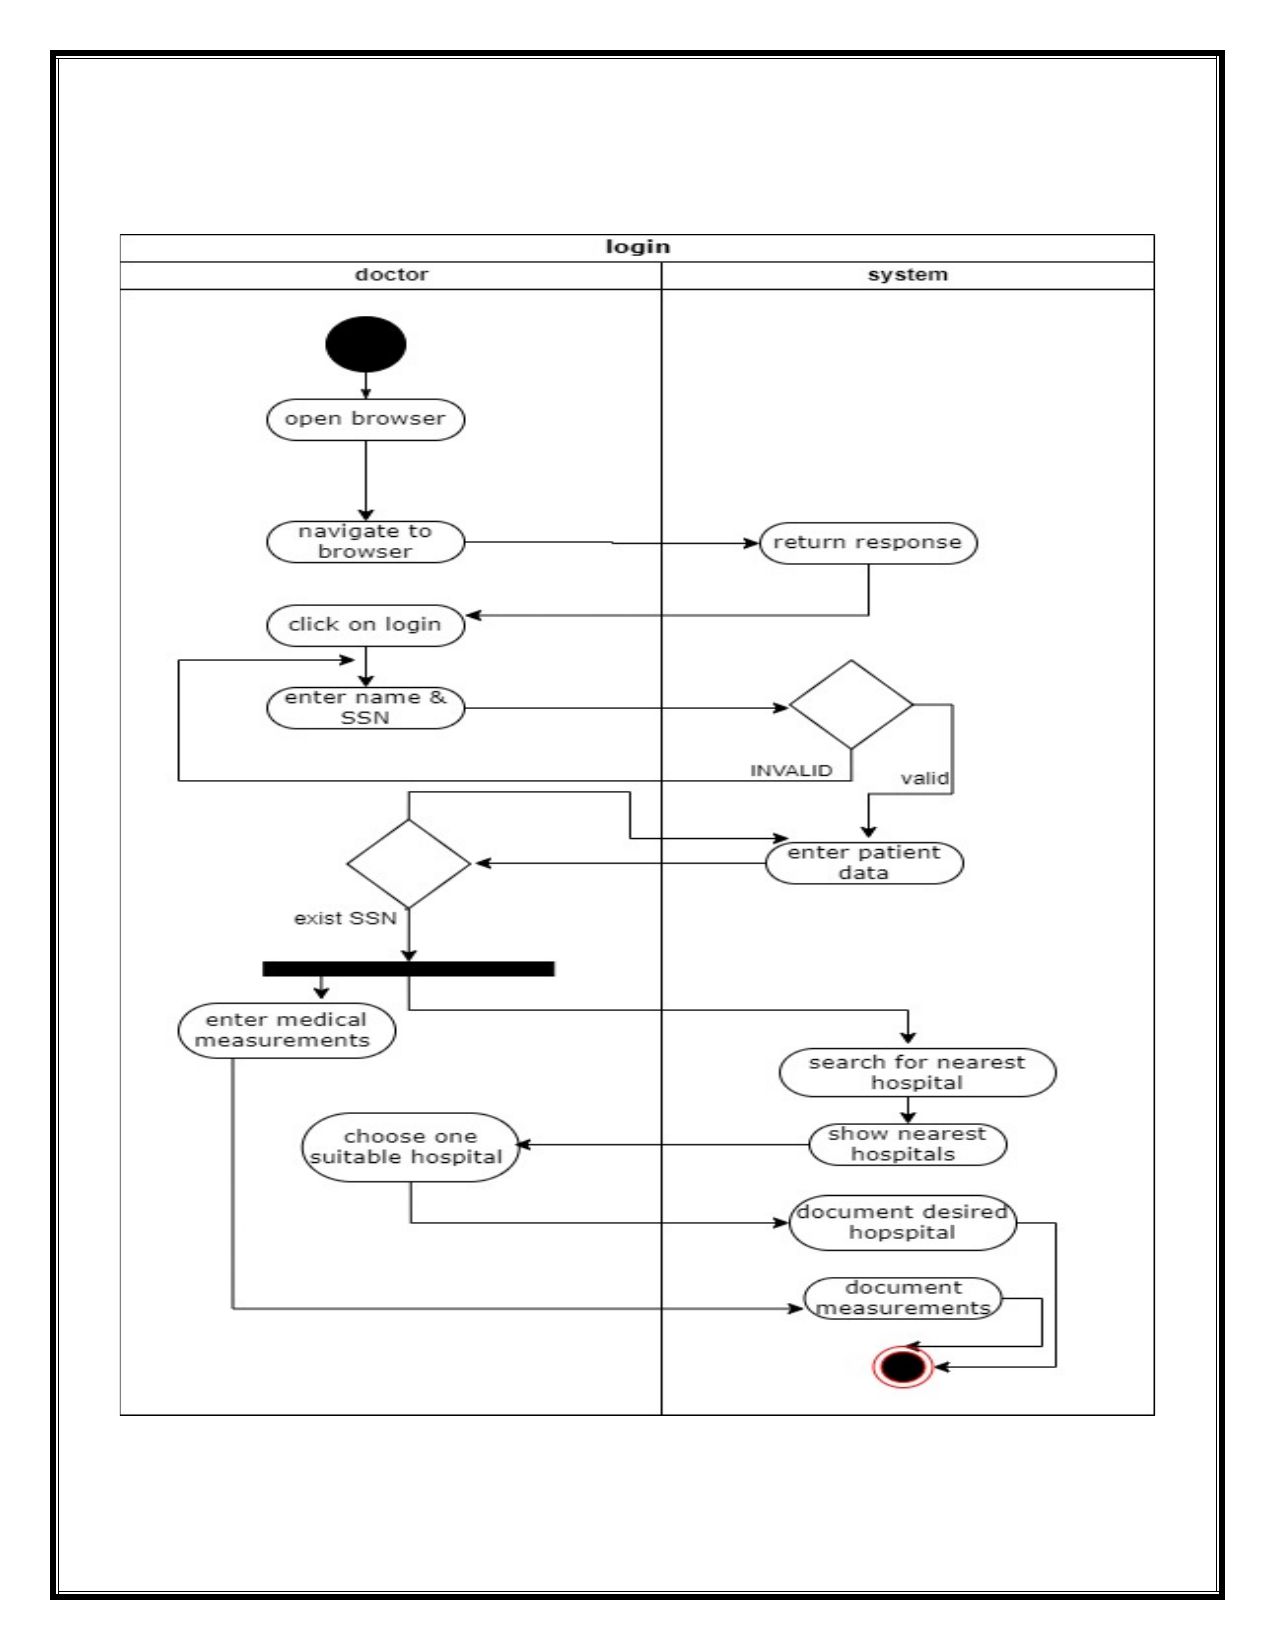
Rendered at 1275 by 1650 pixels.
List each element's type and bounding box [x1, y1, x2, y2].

picture [119, 234, 1156, 1416]
